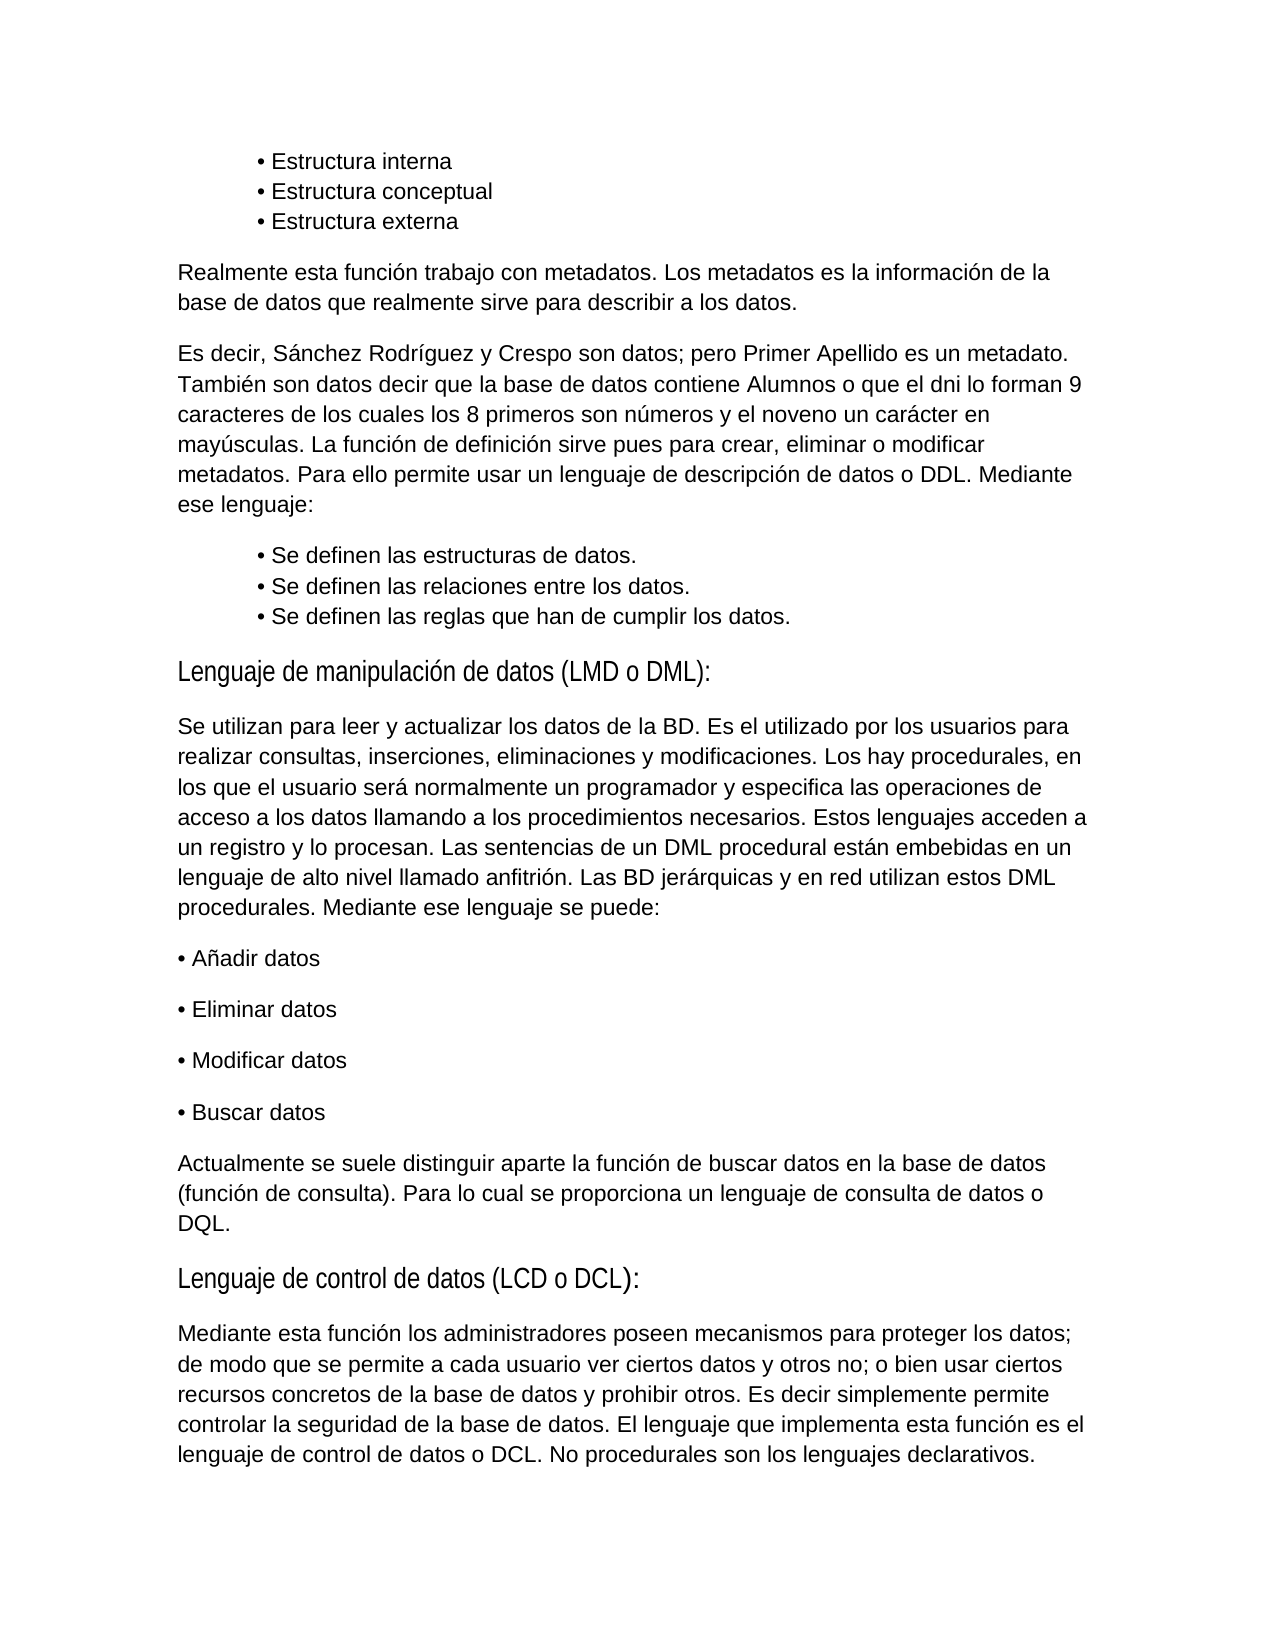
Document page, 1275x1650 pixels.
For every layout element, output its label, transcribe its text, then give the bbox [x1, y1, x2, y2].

list • Estructura conceptual [257, 178, 1098, 204]
text • Eliminar datos [177, 996, 1098, 1023]
text Actualmente se suele distinguir aparte la función de buscar datos en la base de datos (función de consulta). Para lo cual se proporciona un lenguaje de consulta de datos o DQL. [177, 1149, 1098, 1236]
text • Modificar datos [177, 1047, 1098, 1074]
list • Se definen las relaciones entre los datos. [257, 573, 1098, 599]
text Lenguaje de manipulación de datos (LMD o DML): [177, 654, 1098, 687]
text Mediante esta función los administradores poseen mecanismos para proteger los datos; de modo que se permite a cada usuario ver ciertos datos y otros no; o bien usar ciertos recursos concretos de la base de datos y prohibir otros. Es decir simplemente permite controlar la seguridad de la base de datos. El lenguaje que implementa esta función es el lenguaje de control de datos o DCL. No procedurales son los lenguajes declarativos. [177, 1320, 1098, 1468]
list • Se definen las reglas que han de cumplir los datos. [257, 603, 1098, 629]
text Lenguaje de control de datos (LCD o DCL): [177, 1261, 1098, 1294]
text Es decir, Sánchez Rodríguez y Crespo son datos; pero Primer Apellido es un metadato. También son datos decir que la base de datos contiene Alumnos o que el dni lo forman 9 caracteres de los cuales los 8 primeros son números y el noveno un carácter en mayúsculas. La función de definición sirve pues para crear, eliminar o modificar metadatos. Para ello permite usar un lenguaje de descripción de datos o DDL. Mediante ese lenguaje: [177, 340, 1098, 518]
list • Estructura interna [257, 148, 1098, 174]
text • Añadir datos [177, 945, 1098, 972]
text Se utilizan para leer y actualizar los datos de la BD. Es el utilizado por los usuarios para realizar consultas, inserciones, eliminaciones y modificaciones. Los hay procedurales, en los que el usuario será normalmente un programador y especifica las operaciones de acceso a los datos llamando a los procedimientos necesarios. Estos lenguajes acceden a un registro y lo procesan. Las sentencias de un DML procedural están embebidas en un lenguaje de alto nivel llamado anfitrión. Las BD jerárquicas y en red utilizan estos DML procedurales. Mediante ese lenguaje se puede: [177, 713, 1098, 921]
text Realmente esta función trabajo con metadatos. Los metadatos es la información de la base de datos que realmente sirve para describir a los datos. [177, 259, 1098, 316]
list • Se definen las estructuras de datos. [257, 542, 1098, 569]
text • Buscar datos [177, 1098, 1098, 1125]
list • Estructura externa [257, 208, 1098, 234]
